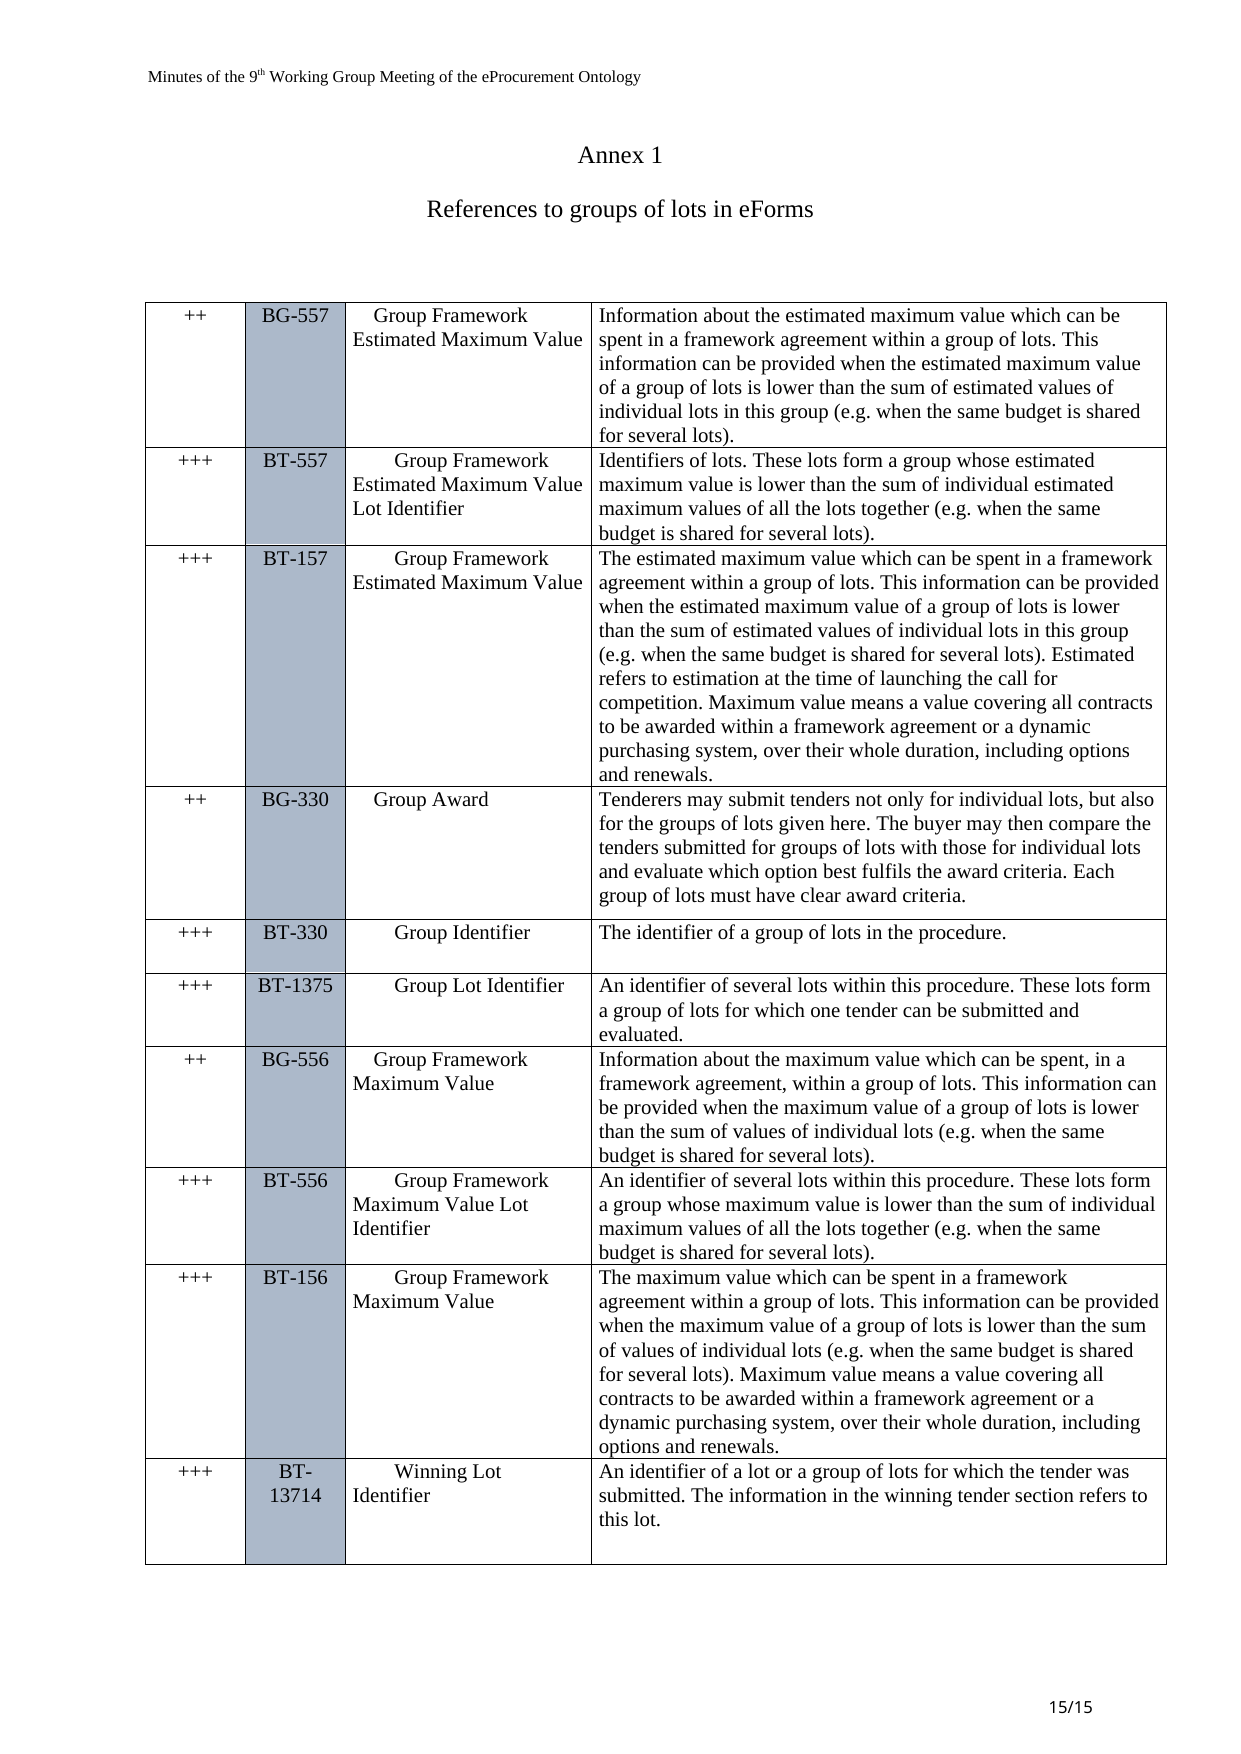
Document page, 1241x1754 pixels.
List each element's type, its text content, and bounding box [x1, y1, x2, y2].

table_cell An identifier of several lots within this procedure. These lots form a group whose maximum value is lower than the sum of individual maximum values of all the lots together (e.g. when the same budget is shared for several lots). [592, 1168, 1166, 1264]
table_cell Group Framework Maximum Value Lot Identifier [346, 1168, 591, 1264]
table_cell +++ [146, 1459, 245, 1564]
table_cell BT-556 [246, 1168, 345, 1264]
table_cell Group Award [346, 787, 591, 919]
table_cell ++ [146, 1047, 245, 1167]
table_cell +++ [146, 546, 245, 786]
table_cell Tenderers may submit tenders not only for individual lots, but also for the groups of lots given here. The buyer may then compare the tenders submitted for groups of lots with those for individual lots and evaluate which option best fulfils the award criteria. Each group of lots must have clear award criteria. [592, 787, 1166, 919]
table_cell BT-13714 [246, 1459, 345, 1564]
table_cell Group Framework Estimated Maximum Value Lot Identifier [346, 448, 591, 544]
table_cell +++ [146, 974, 245, 1046]
table_header Group Framework Estimated Maximum Value [346, 303, 591, 447]
table_header ++ [146, 303, 245, 447]
table_cell BT-1375 [246, 974, 345, 1046]
table_cell BG-330 [246, 787, 345, 919]
table_cell Group Framework Maximum Value [346, 1047, 591, 1167]
table_cell BG-556 [246, 1047, 345, 1167]
table_cell BT-156 [246, 1265, 345, 1458]
table_cell +++ [146, 1265, 245, 1458]
table_cell The identifier of a group of lots in the procedure. [592, 920, 1166, 972]
table_cell +++ [146, 920, 245, 972]
text References to groups of lots in eForms [148, 194, 1092, 223]
table_cell An identifier of several lots within this procedure. These lots form a group of lots for which one tender can be submitted and evaluated. [592, 974, 1166, 1046]
table_cell The estimated maximum value which can be spent in a framework agreement within a group of lots. This information can be provided when the estimated maximum value of a group of lots is lower than the sum of estimated values of individual lots in this group (e.g. when the same budget is shared for several lots). Estimated refers to estimation at the time of launching the call for competition. Maximum value means a value covering all contracts to be awarded within a framework agreement or a dynamic purchasing system, over their whole duration, including options and renewals. [592, 546, 1166, 786]
table_cell BT-157 [246, 546, 345, 786]
table_header Information about the estimated maximum value which can be spent in a framework agreement within a group of lots. This information can be provided when the estimated maximum value of a group of lots is lower than the sum of estimated values of individual lots in this group (e.g. when the same budget is shared for several lots). [592, 303, 1166, 447]
table_header BG-557 [246, 303, 345, 447]
table_cell Group Lot Identifier [346, 974, 591, 1046]
table_cell Identifiers of lots. These lots form a group whose estimated maximum value is lower than the sum of individual estimated maximum values of all the lots together (e.g. when the same budget is shared for several lots). [592, 448, 1166, 544]
table_cell Group Framework Maximum Value [346, 1265, 591, 1458]
table_cell Information about the maximum value which can be spent, in a framework agreement, within a group of lots. This information can be provided when the maximum value of a group of lots is lower than the sum of values of individual lots (e.g. when the same budget is shared for several lots). [592, 1047, 1166, 1167]
table_cell ++ [146, 787, 245, 919]
table_cell The maximum value which can be spent in a framework agreement within a group of lots. This information can be provided when the maximum value of a group of lots is lower than the sum of values of individual lots (e.g. when the same budget is shared for several lots). Maximum value means a value covering all contracts to be awarded within a framework agreement or a dynamic purchasing system, over their whole duration, including options and renewals. [592, 1265, 1166, 1458]
table_cell +++ [146, 448, 245, 544]
table_cell Winning Lot Identifier [346, 1459, 591, 1564]
table_cell BT-557 [246, 448, 345, 544]
table_cell Group Identifier [346, 920, 591, 972]
text Annex 1 [148, 141, 1092, 169]
table_cell +++ [146, 1168, 245, 1264]
table_cell BT-330 [246, 920, 345, 972]
table_cell An identifier of a lot or a group of lots for which the tender was submitted. The information in the winning tender section refers to this lot. [592, 1459, 1166, 1564]
table_cell Group Framework Estimated Maximum Value [346, 546, 591, 786]
